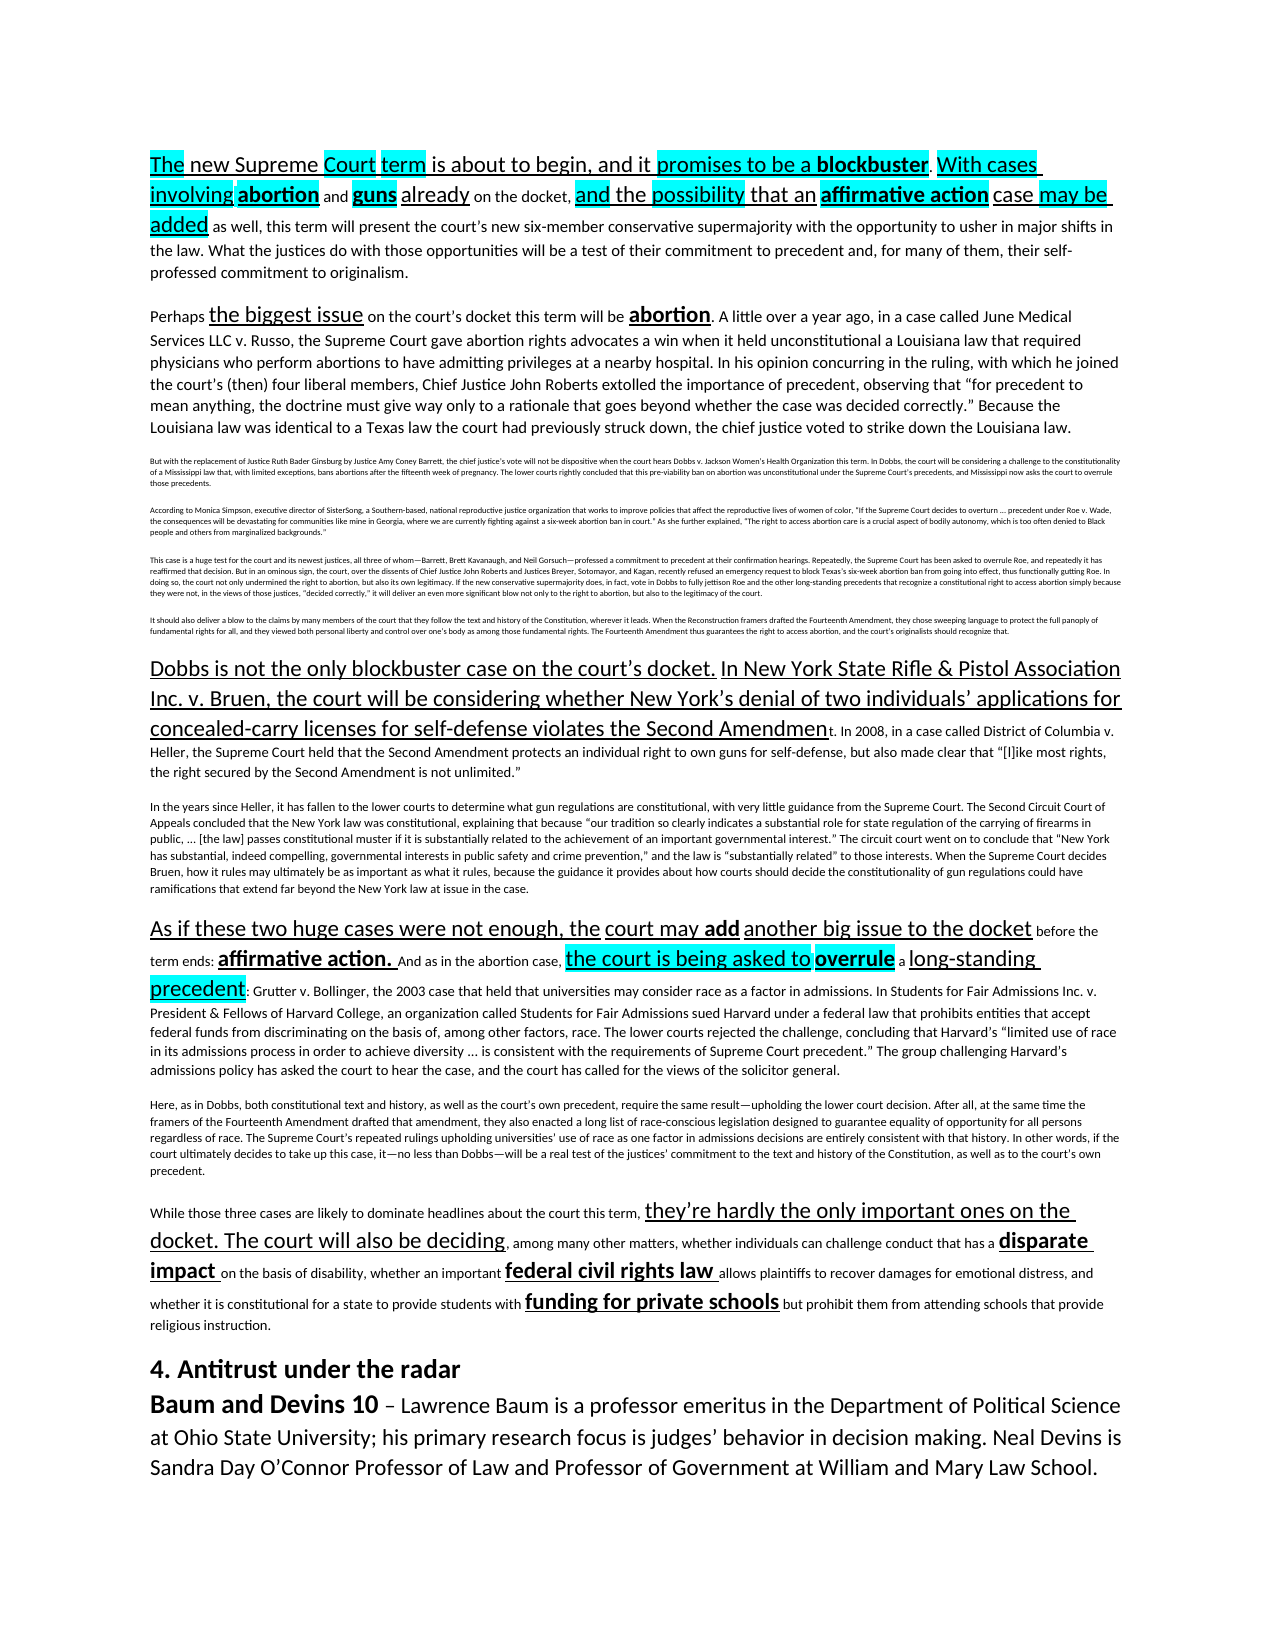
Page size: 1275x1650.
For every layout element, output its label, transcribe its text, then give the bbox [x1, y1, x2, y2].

text Dobbs is not the only blockbuster case on the court’s docket. In New York State Rifle & Pistol Association Inc. v. Bruen, the court will be considering whether New York’s denial of two individuals’ applications for concealed-carry licenses for self-defense violates the Second Amendment. In 2008, in a case called District of Columbia v. Heller, the Supreme Court held that the Second Amendment protects an individual right to own guns for self-defense, but also made clear that “[l]ike most rights, the right secured by the Second Amendment is not unlimited.” [150, 654, 1125, 781]
text The new Supreme Court term is about to begin, and it promises to be a blockbuster. With cases involving abortion and guns already on the docket, and the possibility that an affirmative action case may be added as well, this term will present the court’s new six-member conservative supermajority with the opportunity to usher in major shifts in the law. What the justices do with those opportunities will be a test of their commitment to precedent and, for many of them, their self-professed commitment to originalism. [150, 150, 1125, 282]
text As if these two huge cases were not enough, the court may add another big issue to the docket before the term ends: affirmative action. And as in the abortion case, the court is being asked to overrule a long-standing precedent: Grutter v. Bollinger, the 2003 case that held that universities may consider race as a factor in admissions. In Students for Fair Admissions Inc. v. President & Fellows of Harvard College, an organization called Students for Fair Admissions sued Harvard under a federal law that prohibits entities that accept federal funds from discriminating on the basis of, among other factors, race. The lower courts rejected the challenge, concluding that Harvard’s “limited use of race in its admissions process in order to achieve diversity ... is consistent with the requirements of Supreme Court precedent.” The group challenging Harvard’s admissions policy has asked the court to hear the case, and the court has called for the views of the solicitor general. [150, 914, 1125, 1079]
text Baum and Devins 10 – Lawrence Baum is a professor emeritus in the Department of Political Science at Ohio State University; his primary research focus is judges’ behavior in decision making. Neal Devins is Sandra Day O’Connor Professor of Law and Professor of Government at William and Mary Law School. [150, 1388, 1125, 1481]
subtitle 4. Antitrust under the radar [150, 1352, 1125, 1385]
text Here, as in Dobbs, both constitutional text and history, as well as the court’s own precedent, require the same result—upholding the lower court decision. After all, at the same time the framers of the Fourteenth Amendment drafted that amendment, they also enacted a long list of race-conscious legislation designed to guarantee equality of opportunity for all persons regardless of race. The Supreme Court’s repeated rulings upholding universities’ use of race as one factor in admissions decisions are entirely consistent with that history. In other words, if the court ultimately decides to take up this case, it—no less than Dobbs—will be a real test of the justices’ commitment to the text and history of the Constitution, as well as to the court’s own precedent. [150, 1097, 1125, 1178]
text Perhaps the biggest issue on the court’s docket this term will be abortion. A little over a year ago, in a case called June Medical Services LLC v. Russo, the Supreme Court gave abortion rights advocates a win when it held unconstitutional a Louisiana law that required physicians who perform abortions to have admitting privileges at a nearby hospital. In his opinion concurring in the ruling, with which he joined the court’s (then) four liberal members, Chief Justice John Roberts extolled the importance of precedent, observing that “for precedent to mean anything, the doctrine must give way only to a rationale that goes beyond whether the case was decided correctly.” Because the Louisiana law was identical to a Texas law the court had previously struck down, the chief justice voted to strike down the Louisiana law. [150, 300, 1125, 438]
text While those three cases are likely to dominate headlines about the court this term, they’re hardly the only important ones on the docket. The court will also be deciding, among many other matters, whether individuals can challenge conduct that has a disparate impact on the basis of disability, whether an important federal civil rights law allows plaintiffs to recover damages for emotional distress, and whether it is constitutional for a state to provide students with funding for private schools but prohibit them from attending schools that provide religious instruction. [150, 1196, 1125, 1334]
text In the years since Heller, it has fallen to the lower courts to determine what gun regulations are constitutional, with very little guidance from the Supreme Court. The Second Circuit Court of Appeals concluded that the New York law was constitutional, explaining that because “our tradition so clearly indicates a substantial role for state regulation of the carrying of firearms in public, ... [the law] passes constitutional muster if it is substantially related to the achievement of an important governmental interest.” The circuit court went on to conclude that “New York has substantial, indeed compelling, governmental interests in public safety and crime prevention,” and the law is “substantially related” to those interests. When the Supreme Court decides Bruen, how it rules may ultimately be as important as what it rules, because the guidance it provides about how courts should decide the constitutionality of gun regulations could have ramifications that extend far beyond the New York law at issue in the case. [150, 799, 1125, 896]
